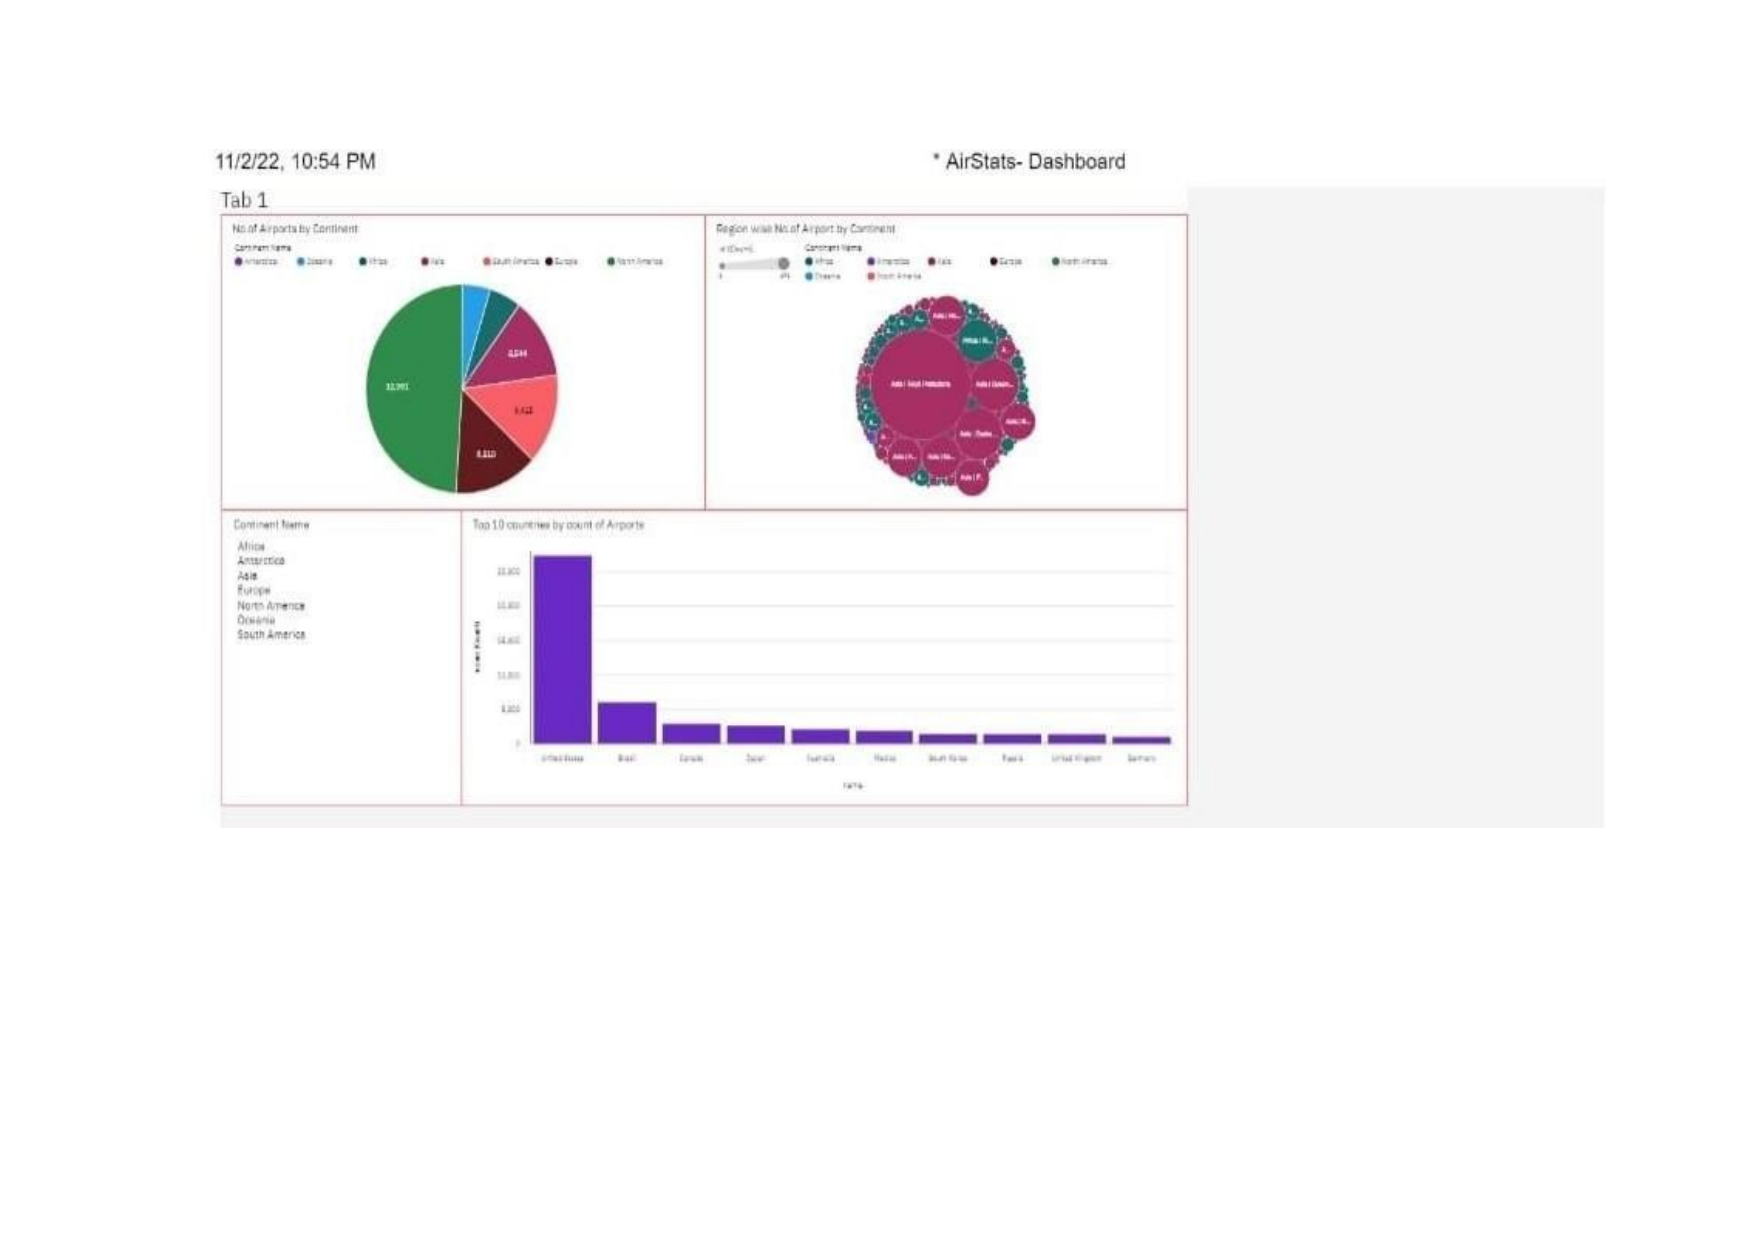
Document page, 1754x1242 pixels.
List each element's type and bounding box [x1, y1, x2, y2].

picture [201, 149, 1607, 828]
